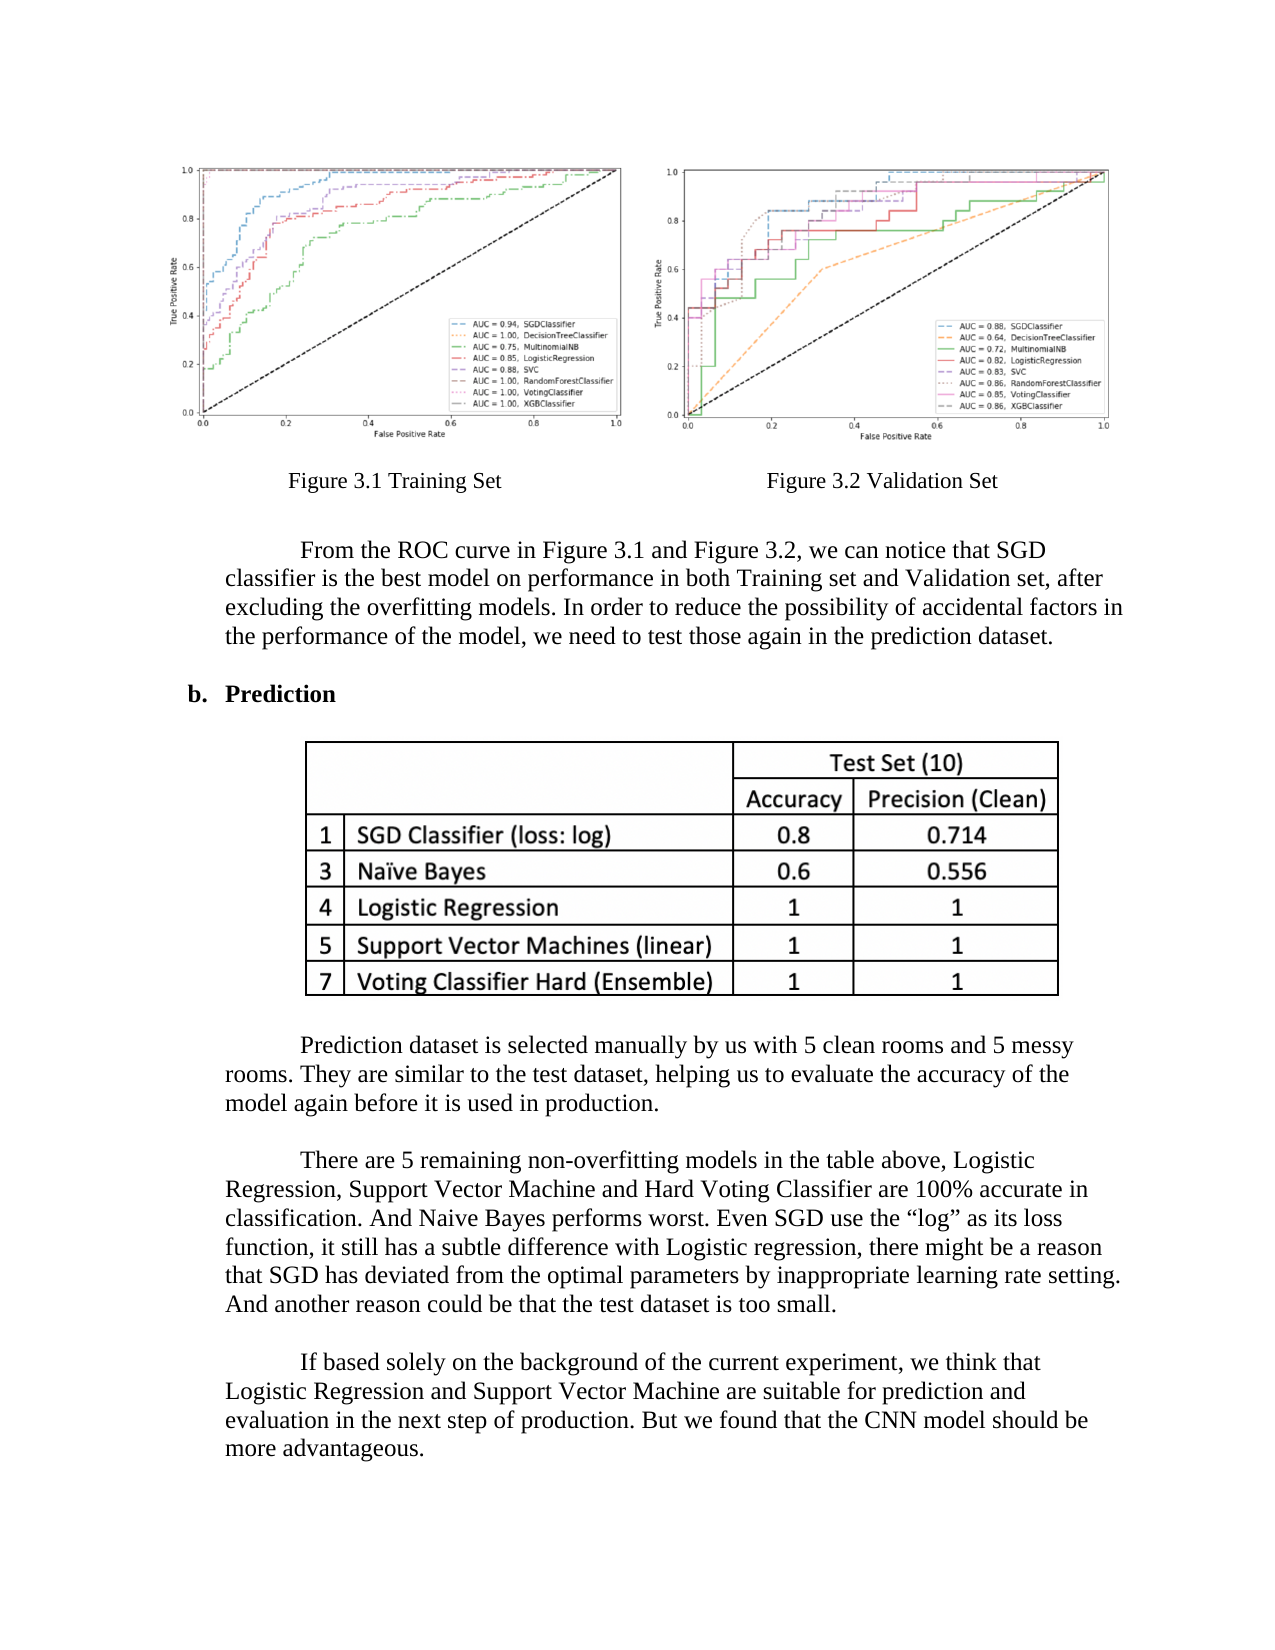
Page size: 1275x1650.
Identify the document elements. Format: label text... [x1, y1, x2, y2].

table_header [152, 152, 638, 454]
list Prediction [187, 679, 1125, 708]
table_header [640, 152, 1125, 454]
text Prediction dataset is selected manually by us with 5 clean rooms and 5 messy rooms. They are similar to the test dataset, helping us to evaluate the accuracy of the model again before it is used in production. [225, 1030, 1125, 1116]
text There are 5 remaining non-overfitting models in the table above, Logistic Regression, Support Vector Machine and Hard Voting Classifier are 100% accurate in classification. And Naive Bayes performs worst. Even SGD use the “log” as its loss function, it still has a subtle difference with Logistic regression, there might be a reason that SGD has deviated from the optimal parameters by inappropriate learning rate setting. And another reason could be that the test dataset is too small. [225, 1146, 1125, 1318]
text If based solely on the background of the current experiment, we think that Logistic Regression and Support Vector Machine are suitable for prediction and evaluation in the next step of production. But we found that the CNN model should be more advantageous. [225, 1347, 1125, 1462]
picture [648, 162, 1115, 444]
picture [300, 736, 1064, 1001]
table_cell Figure 3.2 Validation Set [640, 456, 1125, 503]
table_cell Figure 3.1 Training Set [152, 456, 638, 503]
text From the ROC curve in Figure 3.1 and Figure 3.2, we can notice that SGD classifier is the best model on performance in both Training set and Validation set, after excluding the overfitting models. In order to reduce the possibility of accidental factors in the performance of the model, we need to test those again in the prediction dataset. [225, 535, 1125, 650]
picture [161, 162, 628, 442]
